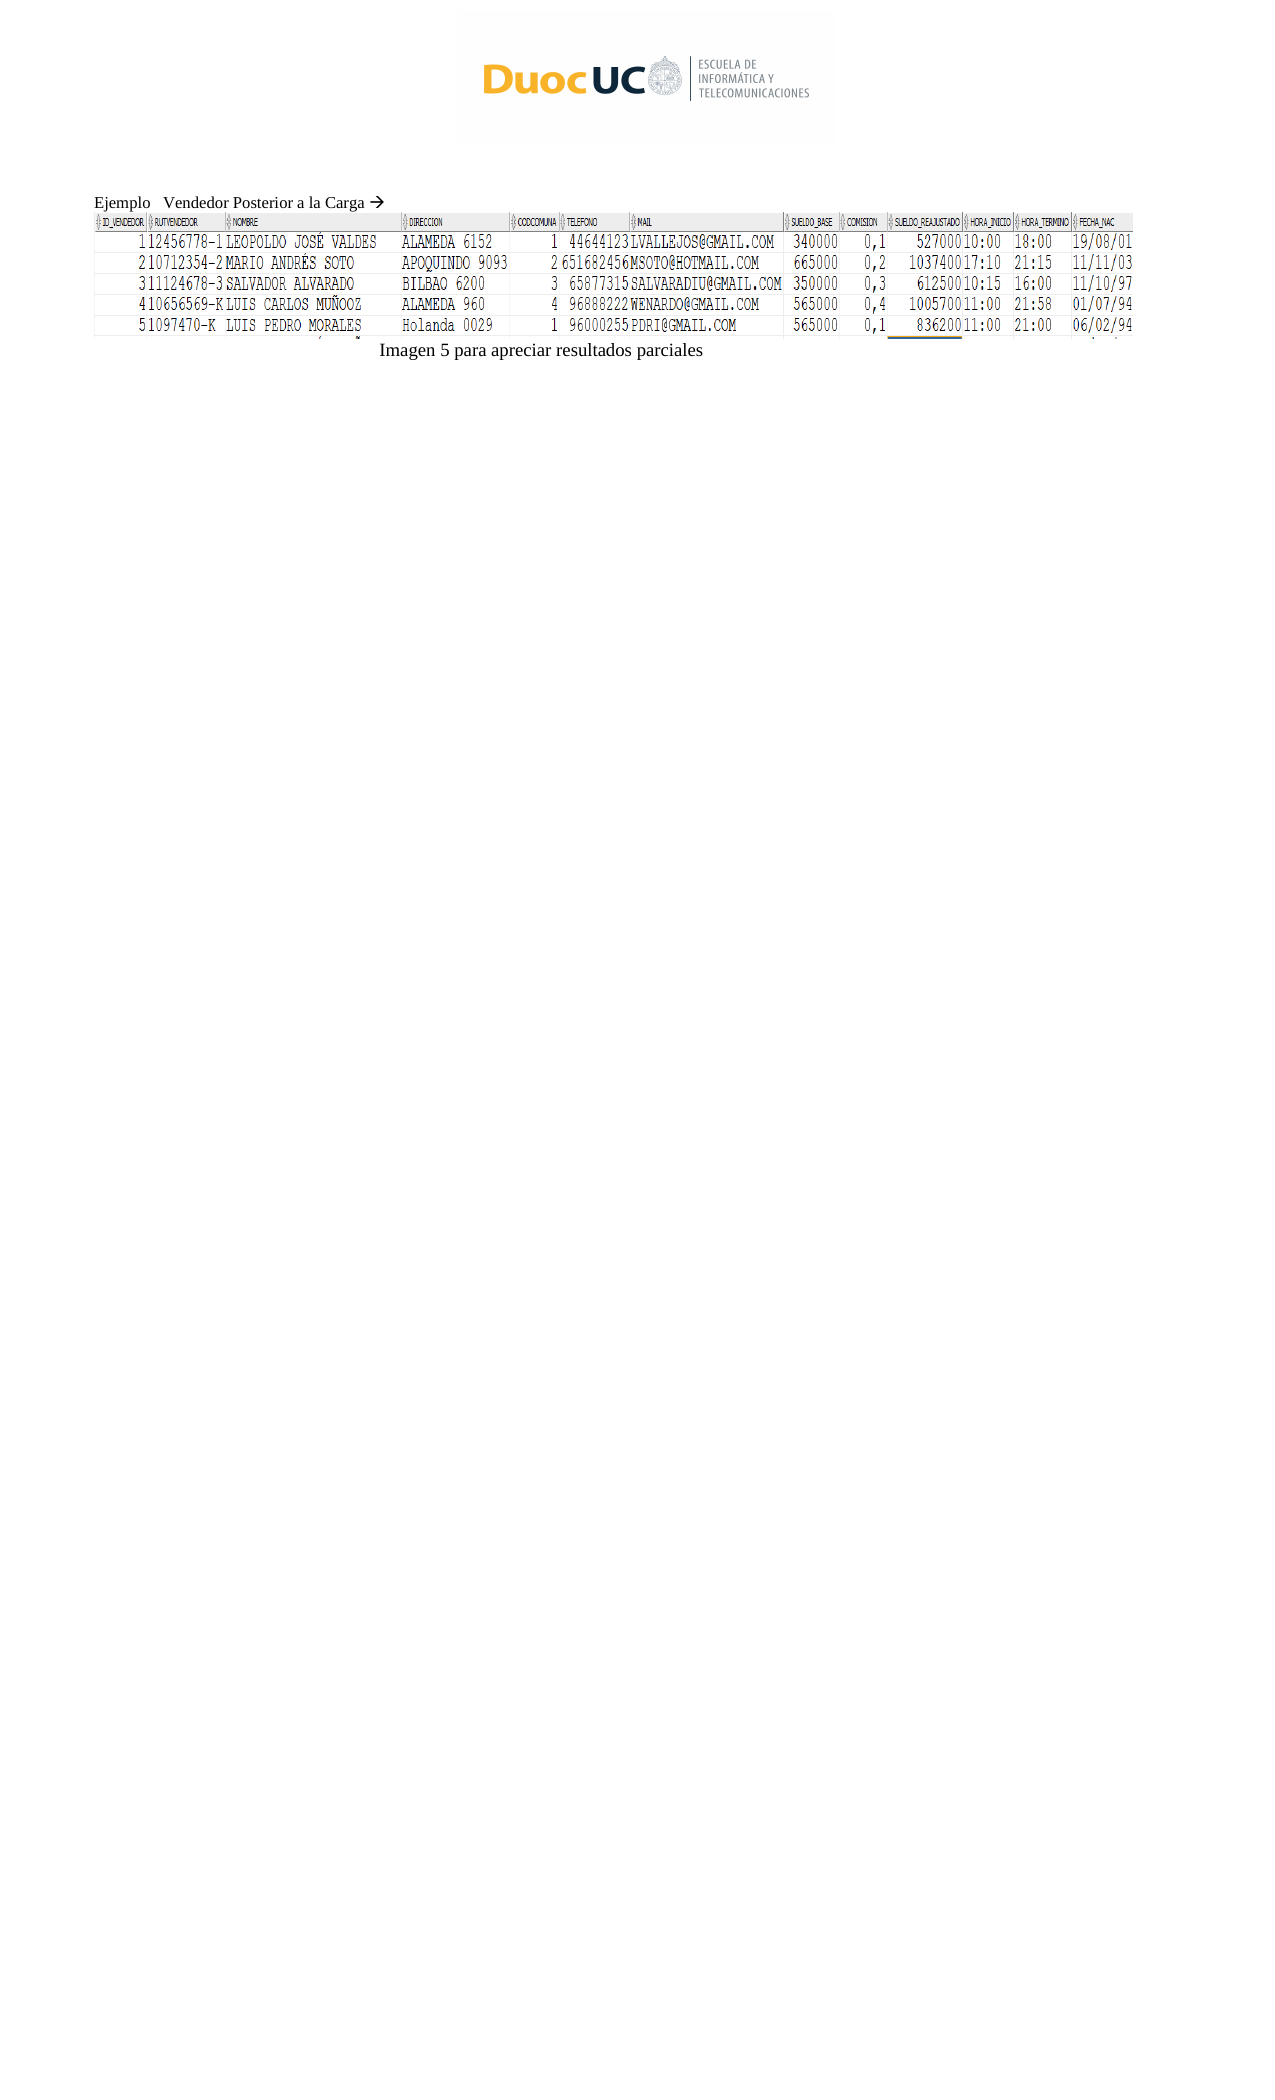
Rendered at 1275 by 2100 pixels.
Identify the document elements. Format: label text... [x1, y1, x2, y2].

picture [456, 11, 837, 146]
text Imagen 5 para apreciar resultados parciales [94, 339, 1181, 360]
picture [93, 212, 1133, 339]
text Ejemplo Vendedor Posterior a la Carga [94, 193, 1181, 212]
